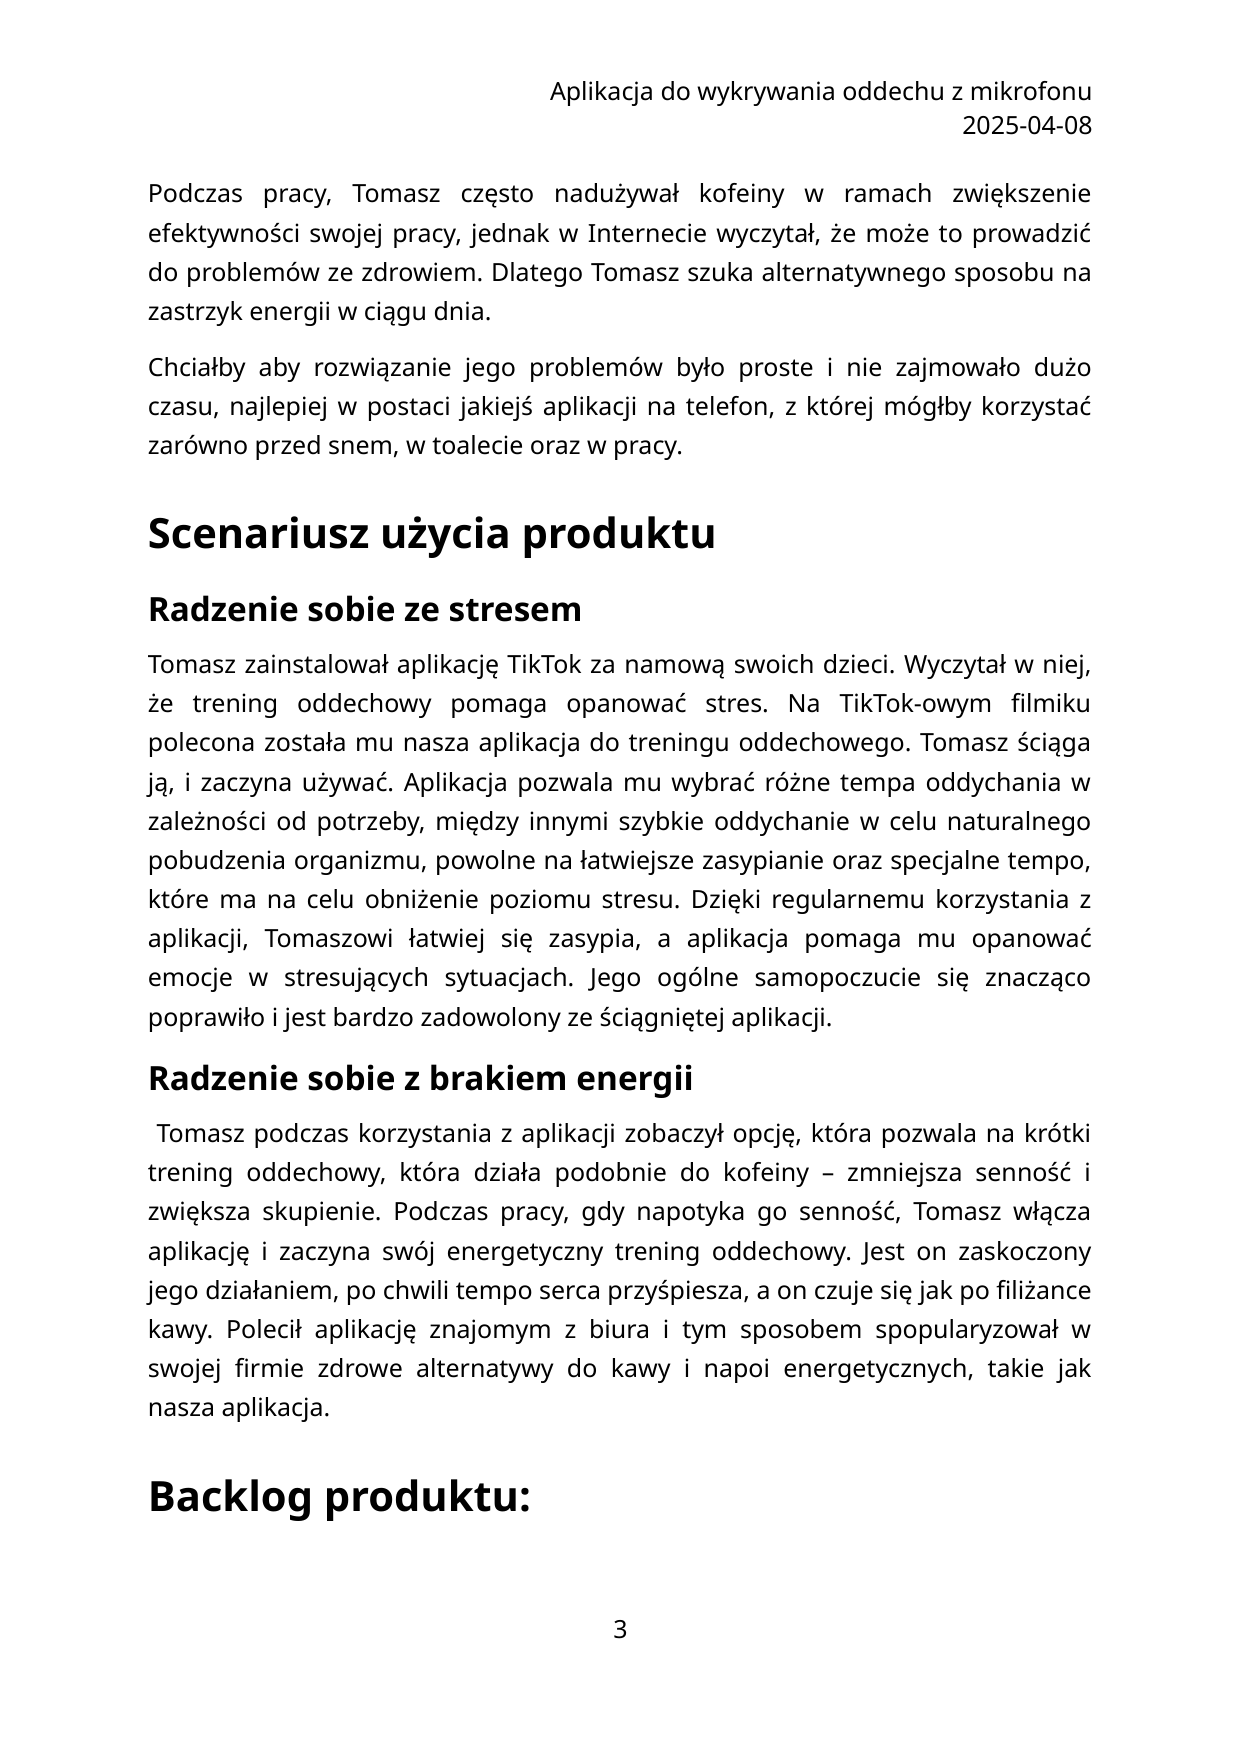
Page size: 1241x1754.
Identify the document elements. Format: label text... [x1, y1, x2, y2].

subtitle Scenariusz użycia produktu [148, 504, 1092, 561]
subtitle Radzenie sobie ze stresem [148, 586, 1092, 632]
text Podczas pracy, Tomasz często nadużywał kofeiny w ramach zwiększenie efektywności swojej pracy, jednak w Internecie wyczytał, że może to prowadzić do problemów ze zdrowiem. Dlatego Tomasz szuka alternatywnego sposobu na zastrzyk energii w ciągu dnia. [148, 176, 1092, 328]
text Tomasz zainstalował aplikację TikTok za namową swoich dzieci. Wyczytał w niej, że trening oddechowy pomaga opanować stres. Na TikTok-owym filmiku polecona została mu nasza aplikacja do treningu oddechowego. Tomasz ściąga ją, i zaczyna używać. Aplikacja pozwala mu wybrać różne tempa oddychania w zależności od potrzeby, między innymi szybkie oddychanie w celu naturalnego pobudzenia organizmu, powolne na łatwiejsze zasypianie oraz specjalne tempo, które ma na celu obniżenie poziomu stresu. Dzięki regularnemu korzystania z aplikacji, Tomaszowi łatwiej się zasypia, a aplikacja pomaga mu opanować emocje w stresujących sytuacjach. Jego ogólne samopoczucie się znacząco poprawiło i jest bardzo zadowolony ze ściągniętej aplikacji. [148, 647, 1092, 1033]
subtitle Radzenie sobie z brakiem energii [148, 1055, 1092, 1101]
subtitle Backlog produktu: [148, 1466, 1092, 1523]
text Tomasz podczas korzystania z aplikacji zobaczył opcję, która pozwala na krótki trening oddechowy, która działa podobnie do kofeiny – zmniejsza senność i zwiększa skupienie. Podczas pracy, gdy napotyka go senność, Tomasz włącza aplikację i zaczyna swój energetyczny trening oddechowy. Jest on zaskoczony jego działaniem, po chwili tempo serca przyśpiesza, a on czuje się jak po filiżance kawy. Polecił aplikację znajomym z biura i tym sposobem spopularyzował w swojej firmie zdrowe alternatywy do kawy i napoi energetycznych, takie jak nasza aplikacja. [148, 1116, 1092, 1424]
text Chciałby aby rozwiązanie jego problemów było proste i nie zajmowało dużo czasu, najlepiej w postaci jakiejś aplikacji na telefon, z której mógłby korzystać zarówno przed snem, w toalecie oraz w pracy. [148, 349, 1092, 462]
